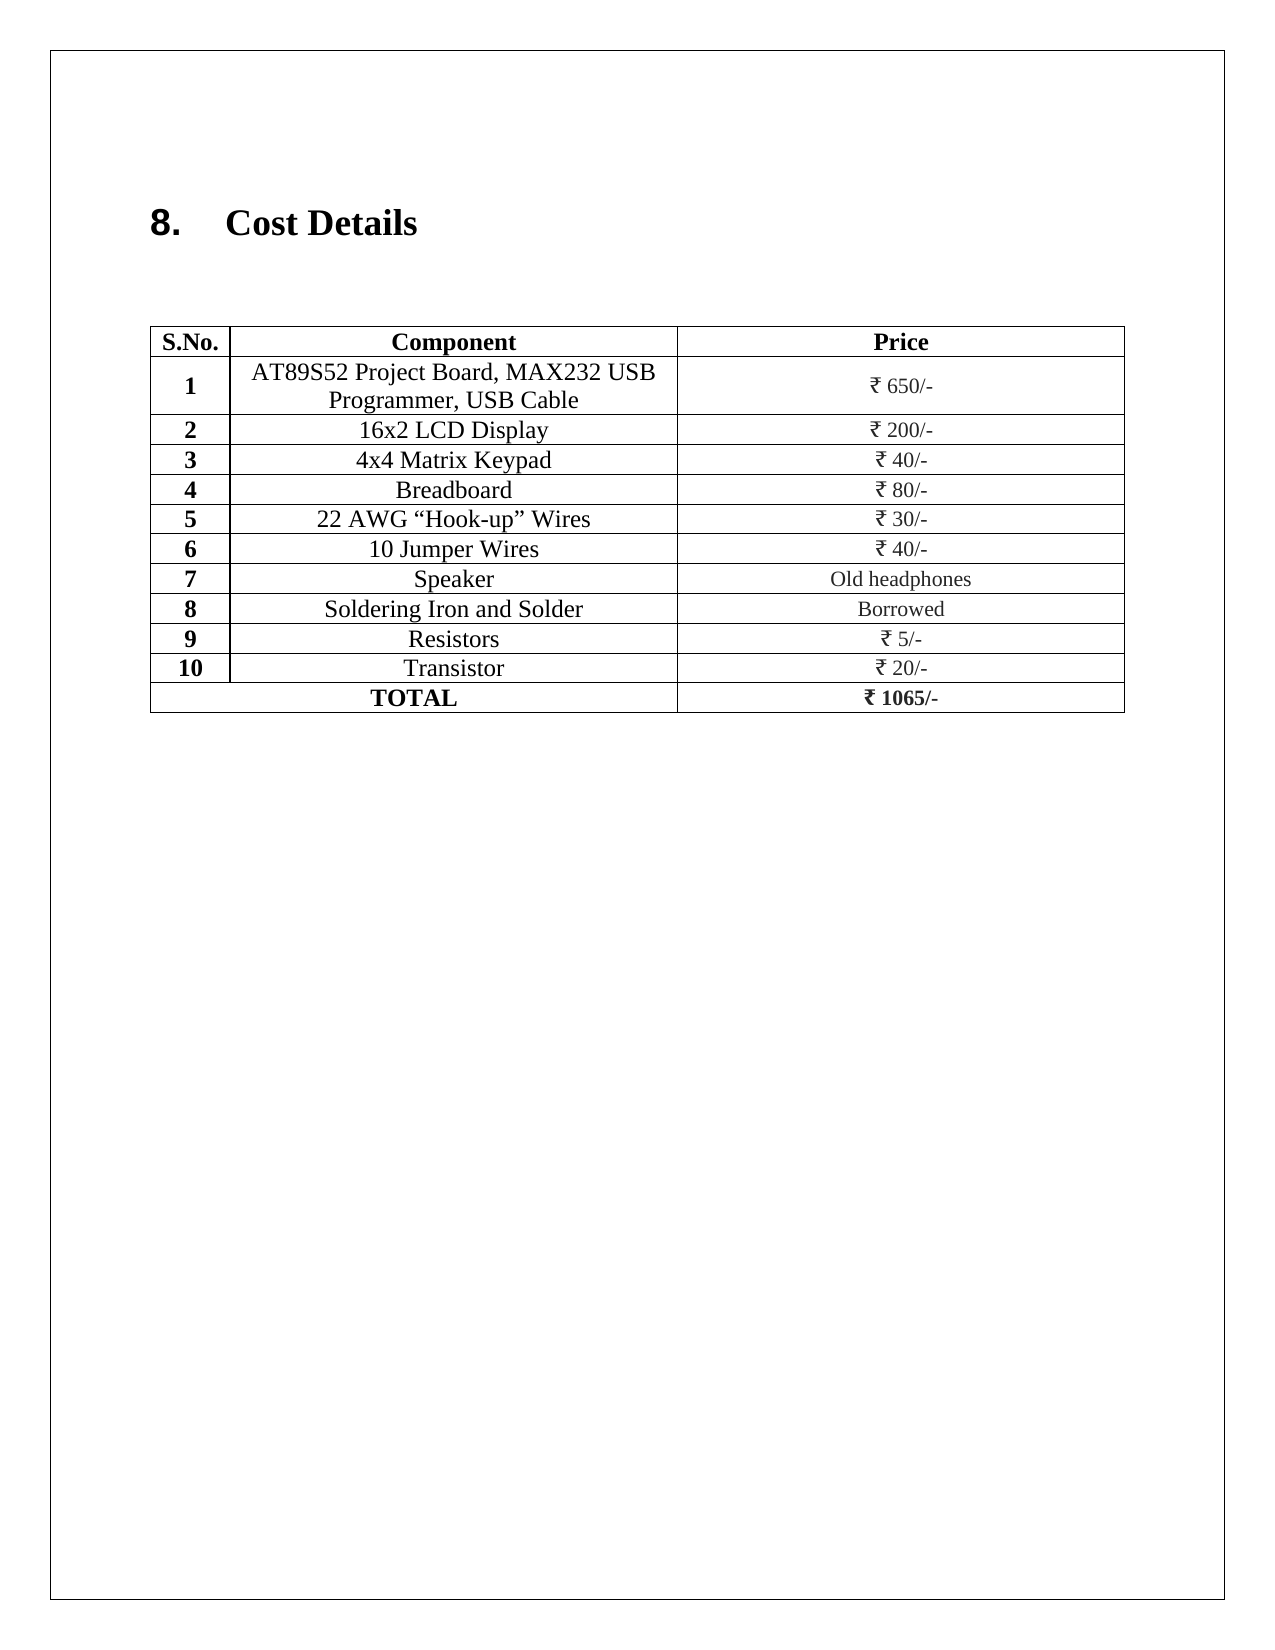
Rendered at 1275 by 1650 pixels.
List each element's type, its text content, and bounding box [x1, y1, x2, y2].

table_cell 2 [151, 415, 229, 444]
table_cell Transistor [231, 654, 677, 682]
table_cell ₹ 1065/- [678, 683, 1124, 712]
subtitle Cost Details [150, 200, 1125, 243]
table_cell 16x2 LCD Display [231, 415, 677, 444]
table_cell 7 [151, 564, 229, 593]
table_cell Resistors [231, 624, 677, 652]
table_cell ₹ 80/- [678, 475, 1124, 503]
table_cell 4x4 Matrix Keypad [231, 445, 677, 474]
table_cell Speaker [231, 564, 677, 593]
table_cell 4 [151, 475, 229, 503]
table_cell 22 AWG “Hook-up” Wires [231, 505, 677, 533]
table_cell Borrowed [678, 594, 1124, 623]
table_cell AT89S52 Project Board, MAX232 USB Programmer, USB Cable [231, 357, 677, 414]
table_cell 5 [151, 505, 229, 533]
table_cell ₹ 650/- [678, 357, 1124, 414]
table_cell Soldering Iron and Solder [231, 594, 677, 623]
table_cell 10 [151, 654, 229, 682]
table_cell 6 [151, 534, 229, 563]
table_cell 8 [151, 594, 229, 623]
table_cell ₹ 5/- [678, 624, 1124, 652]
table_header Price [678, 327, 1124, 356]
table_cell ₹ 40/- [678, 534, 1124, 563]
table_cell 1 [151, 357, 229, 414]
table_cell ₹ 40/- [678, 445, 1124, 474]
table_header S.No. [151, 327, 229, 356]
table_cell 9 [151, 624, 229, 652]
table_cell Old headphones [678, 564, 1124, 593]
table_cell 3 [151, 445, 229, 474]
table_cell 10 Jumper Wires [231, 534, 677, 563]
table_cell ₹ 20/- [678, 654, 1124, 682]
table_cell ₹ 200/- [678, 415, 1124, 444]
table_cell TOTAL [151, 683, 677, 712]
table_cell Breadboard [231, 475, 677, 503]
table_header Component [231, 327, 677, 356]
table_cell ₹ 30/- [678, 505, 1124, 533]
